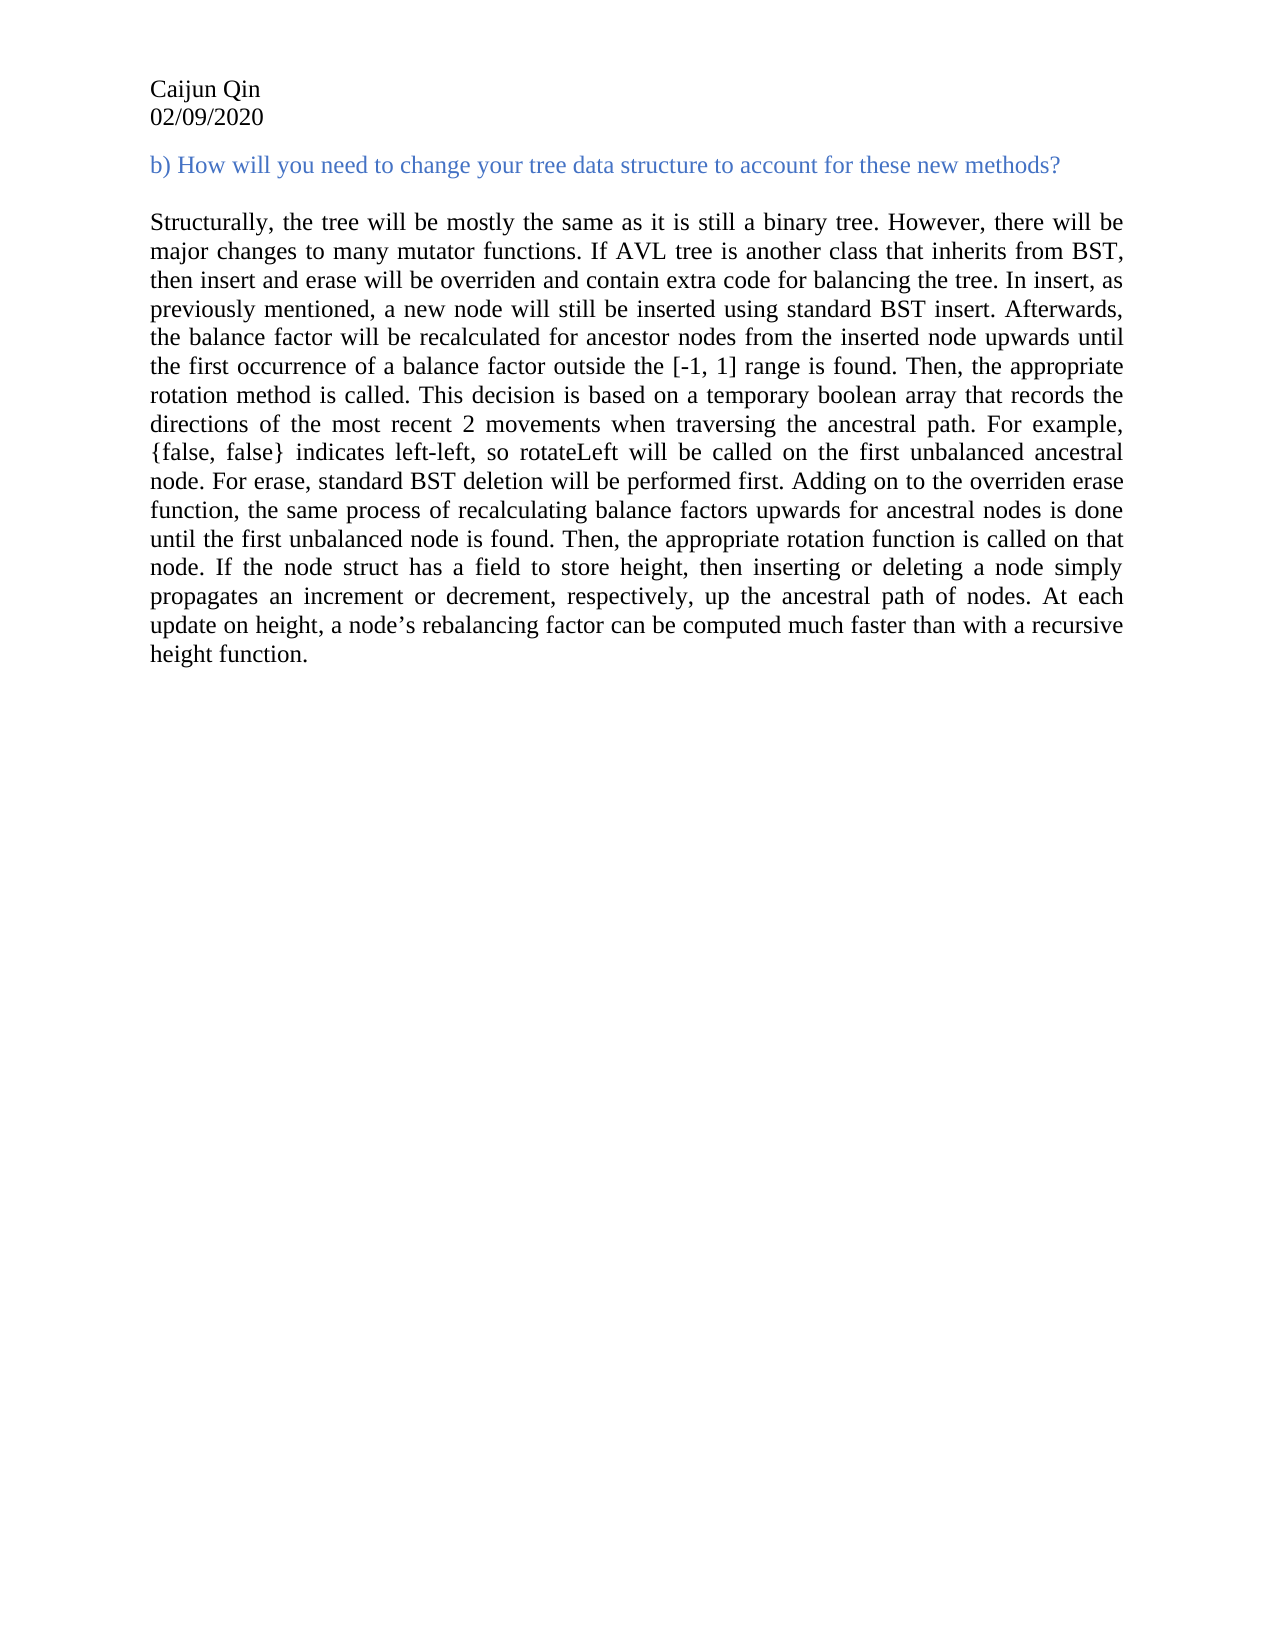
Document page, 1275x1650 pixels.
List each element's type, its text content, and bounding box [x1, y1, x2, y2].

text Structurally, the tree will be mostly the same as it is still a binary tree. However, there will be major changes to many mutator functions. If AVL tree is another class that inherits from BST, then insert and erase will be overriden and contain extra code for balancing the tree. In insert, as previously mentioned, a new node will still be inserted using standard BST insert. Afterwards, the balance factor will be recalculated for ancestor nodes from the inserted node upwards until the first occurrence of a balance factor outside the [-1, 1] range is found. Then, the appropriate rotation method is called. This decision is based on a temporary boolean array that records the directions of the most recent 2 movements when traversing the ancestral path. For example, {false, false} indicates left-left, so rotateLeft will be called on the first unbalanced ancestral node. For erase, standard BST deletion will be performed first. Adding on to the overriden erase function, the same process of recalculating balance factors upwards for ancestral nodes is done until the first unbalanced node is found. Then, the appropriate rotation function is called on that node. If the node struct has a field to store height, then inserting or deleting a node simply propagates an increment or decrement, respectively, up the ancestral path of nodes. At each update on height, a node’s rebalancing factor can be computed much faster than with a recursive height function. [150, 207, 1125, 667]
text b) How will you need to change your tree data structure to account for these new methods? [150, 150, 1125, 179]
